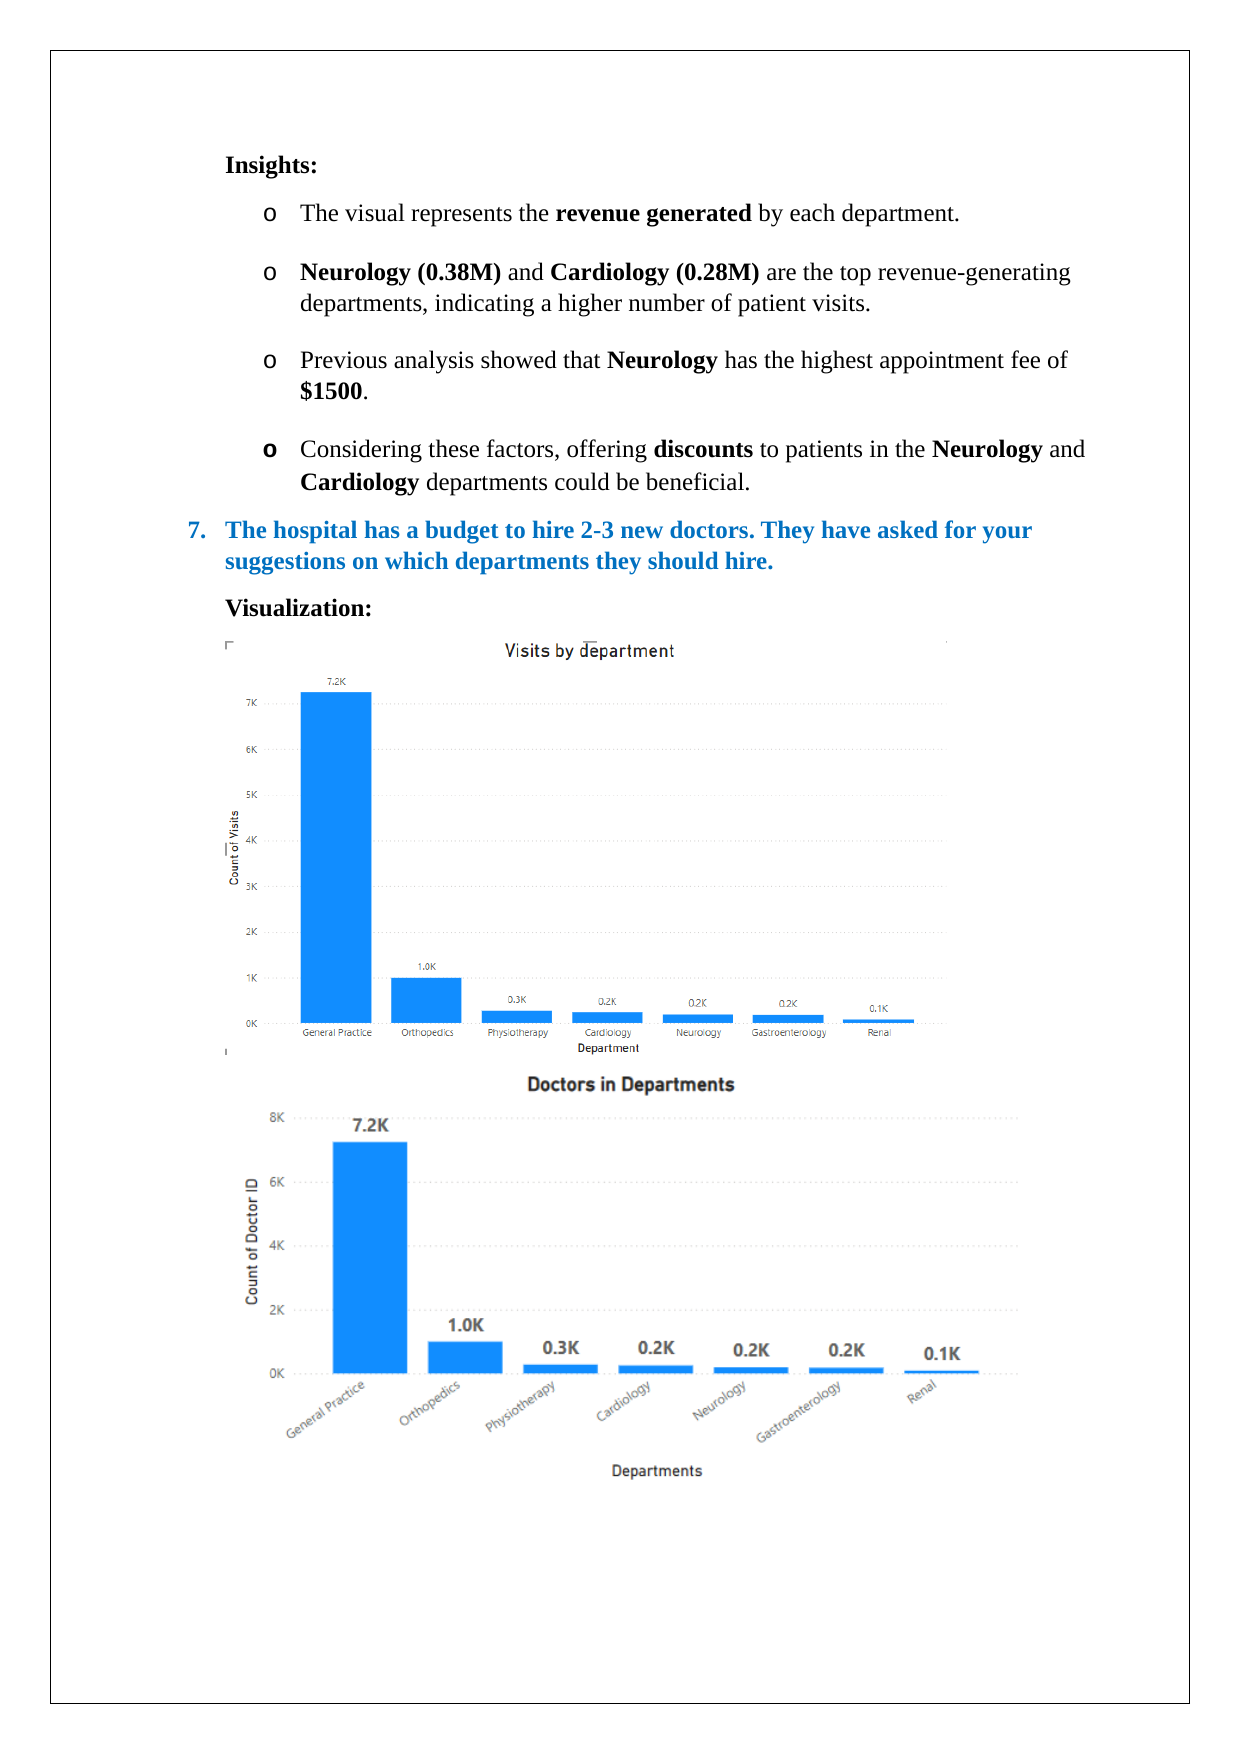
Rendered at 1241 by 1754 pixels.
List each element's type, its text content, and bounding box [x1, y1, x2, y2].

text Insights: [225, 150, 1090, 179]
list Previous analysis showed that Neurology has the highest appointment fee of $1500. [262, 346, 1090, 405]
picture [225, 1073, 1026, 1481]
text Visualization: [225, 593, 1090, 622]
list Neurology (0.38M) and Cardiology (0.28M) are the top revenue-generating departments, indicating a higher number of patient visits. [262, 257, 1090, 317]
list The visual represents the revenue generated by each department. [262, 198, 1090, 228]
list Considering these factors, offering discounts to patients in the Neurology and Cardiology departments could be beneficial. [262, 434, 1090, 496]
picture [225, 641, 947, 1055]
list The hospital has a budget to hire 2-3 new doctors. They have asked for your suggestions on which departments they should hire. [187, 515, 1090, 574]
